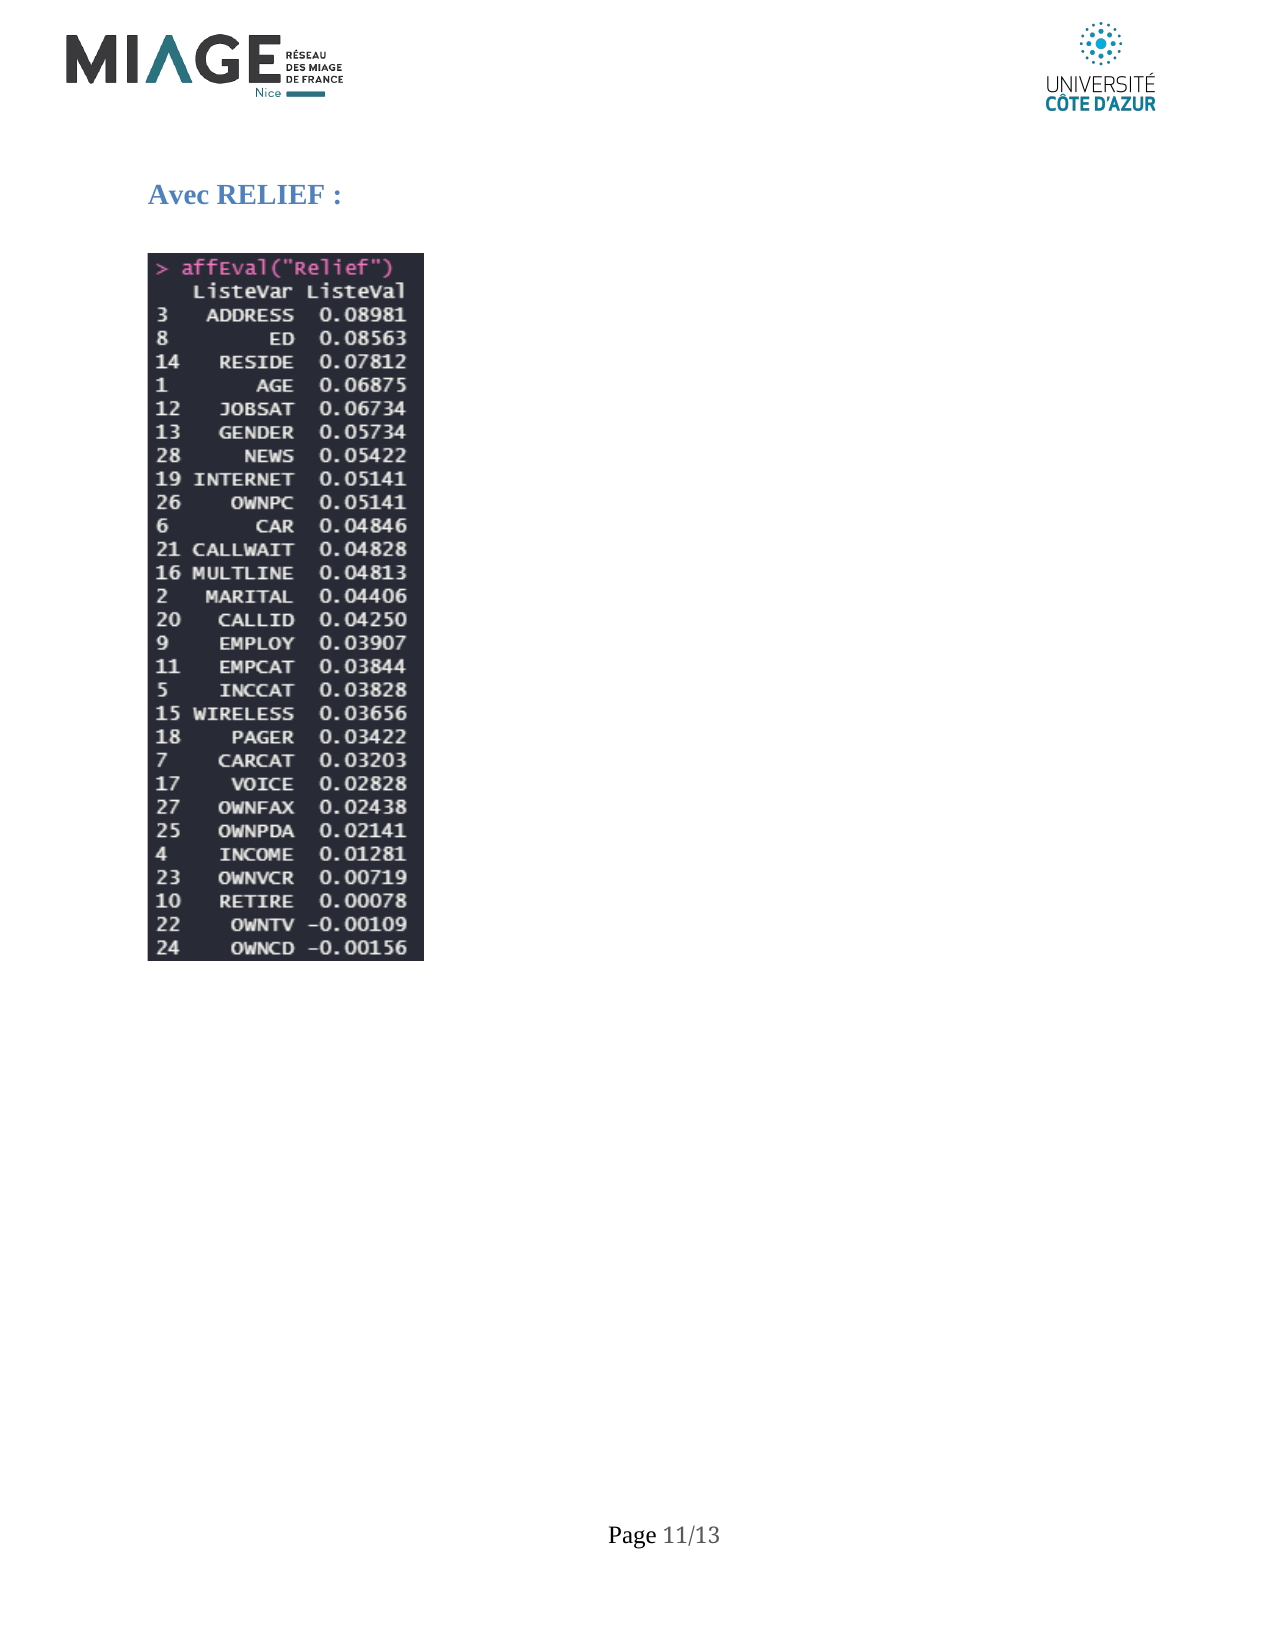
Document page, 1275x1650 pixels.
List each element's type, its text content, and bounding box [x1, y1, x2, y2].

picture [66, 34, 343, 97]
picture [1046, 22, 1156, 111]
picture [1067, 100, 1072, 111]
picture [1126, 99, 1134, 111]
picture [147, 253, 424, 961]
subtitle Avec RELIEF : [148, 177, 1180, 211]
